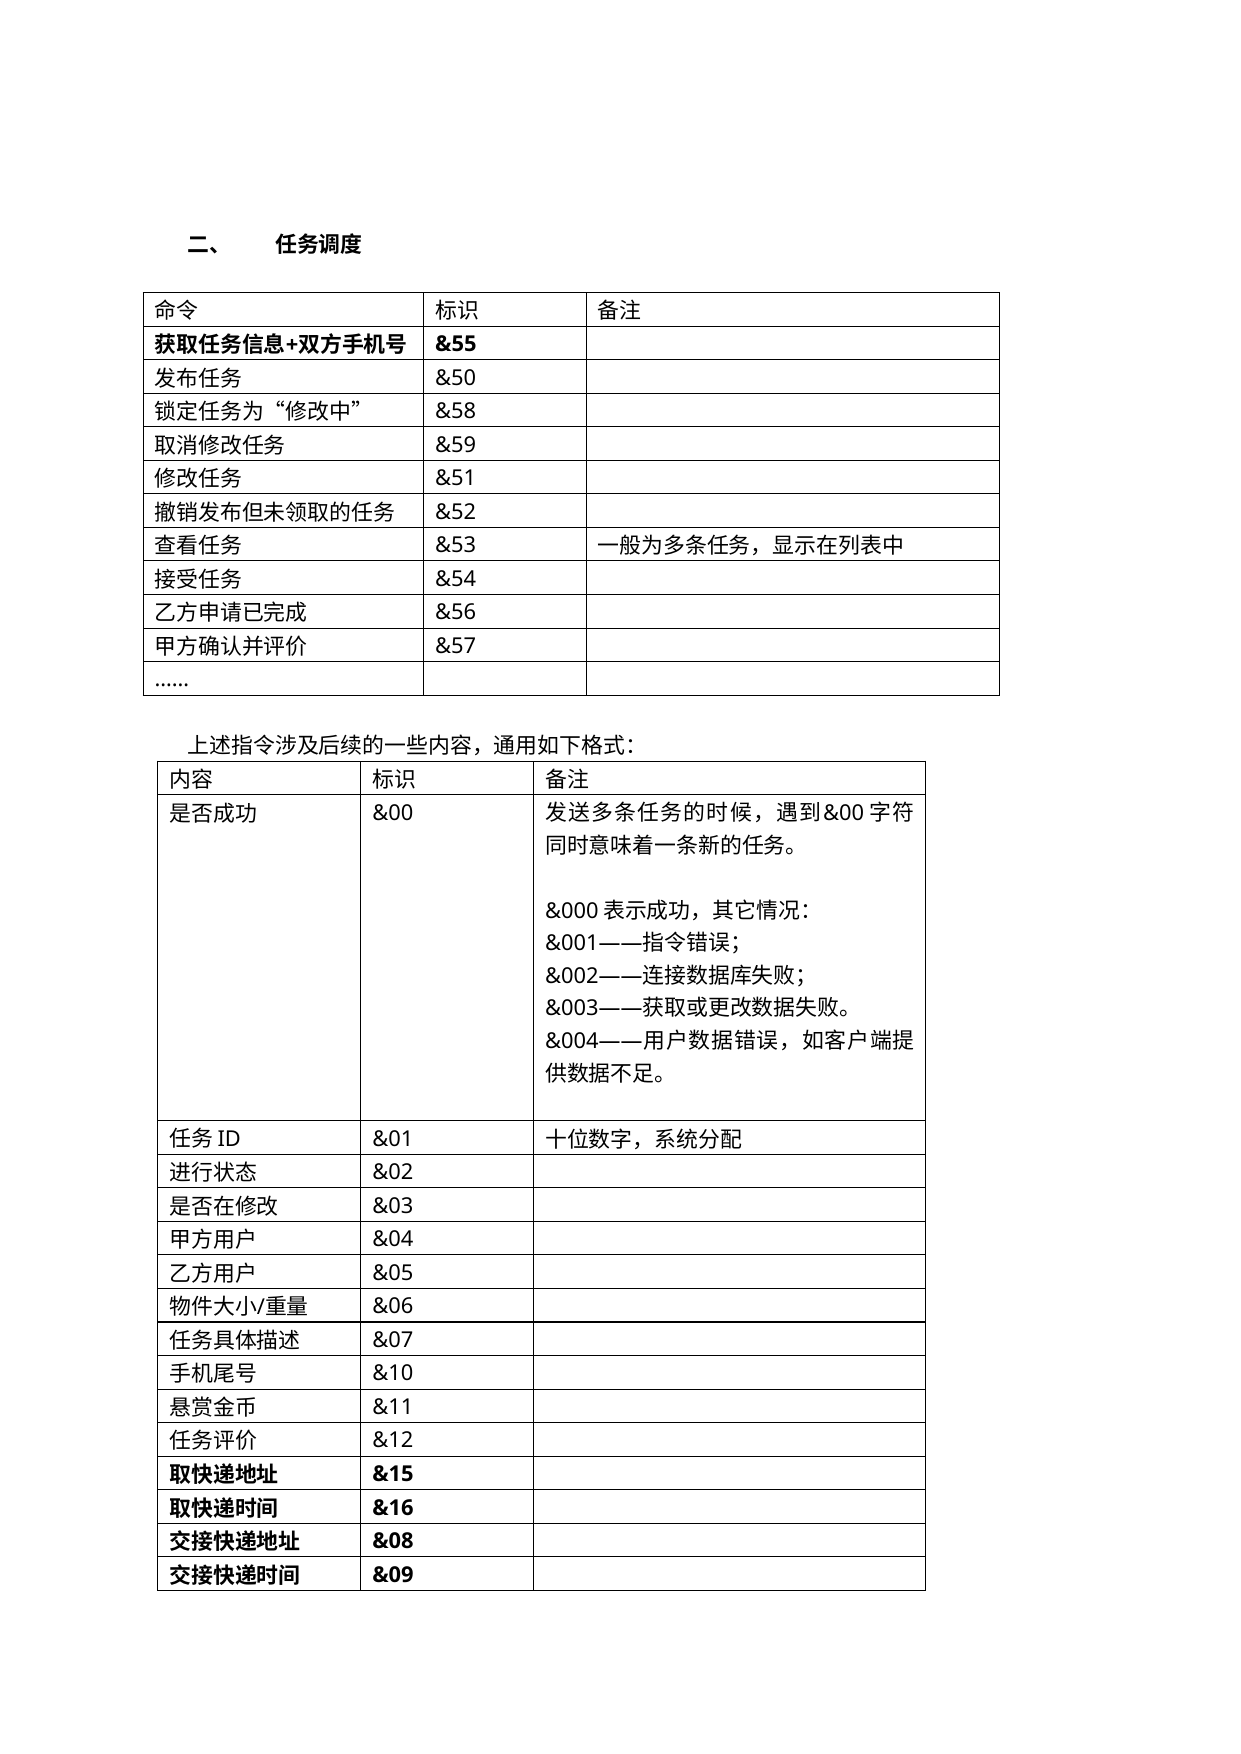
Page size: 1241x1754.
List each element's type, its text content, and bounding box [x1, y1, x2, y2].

table_cell 甲方用户 [158, 1222, 360, 1254]
table_cell [587, 494, 999, 527]
table_cell 撤销发布但未领取的任务 [144, 494, 423, 527]
table_cell [587, 595, 999, 627]
table_cell 查看任务 [144, 528, 423, 560]
text 上述指令涉及后续的一些内容，通用如下格式： [187, 728, 1053, 761]
table_header 备注 [534, 762, 925, 794]
table_cell 是否在修改 [158, 1188, 360, 1221]
table_cell &16 [361, 1490, 533, 1523]
table_cell &09 [361, 1557, 533, 1590]
table_cell [587, 461, 999, 493]
table_cell [534, 1423, 925, 1456]
table_header 内容 [158, 762, 360, 794]
table_cell 十位数字，系统分配 [534, 1121, 925, 1154]
table_cell &58 [424, 394, 586, 426]
table_cell 悬赏金币 [158, 1390, 360, 1422]
table_cell &56 [424, 595, 586, 627]
table_cell [587, 662, 999, 694]
table_cell 发送多条任务的时候，遇到&00字符同时意味着一条新的任务。 &000表示成功，其它情况： &001——指令错误； &002——连接数据库失败； &003——获取或更改数据失败。 &004——用户数据错误，如客户端提供数据不足。 [534, 795, 925, 1120]
table_cell &59 [424, 427, 586, 460]
table_cell &07 [361, 1323, 533, 1355]
table_cell 进行状态 [158, 1155, 360, 1187]
table_cell &55 [424, 327, 586, 359]
table_cell &02 [361, 1155, 533, 1187]
table_cell 交接快递时间 [158, 1557, 360, 1590]
table_cell [587, 360, 999, 393]
table_cell [534, 1390, 925, 1422]
table_cell 取快递地址 [158, 1457, 360, 1489]
table_cell …… [144, 662, 423, 694]
table_header 命令 [144, 293, 423, 326]
table_cell &51 [424, 461, 586, 493]
table_cell 乙方用户 [158, 1255, 360, 1288]
table_cell &05 [361, 1255, 533, 1288]
table_cell 交接快递地址 [158, 1524, 360, 1556]
table_cell 乙方申请已完成 [144, 595, 423, 627]
table_cell &01 [361, 1121, 533, 1154]
table_cell 任务评价 [158, 1423, 360, 1456]
table_cell 锁定任务为“修改中” [144, 394, 423, 426]
table_cell &50 [424, 360, 586, 393]
table_cell [534, 1490, 925, 1523]
table_cell &54 [424, 561, 586, 594]
table_cell [534, 1356, 925, 1388]
table_cell 任务ID [158, 1121, 360, 1154]
list 任务调度 [187, 227, 1053, 259]
table_cell [587, 629, 999, 661]
table_cell 一般为多条任务，显示在列表中 [587, 528, 999, 560]
table_cell 取消修改任务 [144, 427, 423, 460]
table_cell [534, 1289, 925, 1321]
table_cell [534, 1255, 925, 1288]
table_cell [534, 1188, 925, 1221]
table_cell &53 [424, 528, 586, 560]
table_cell &11 [361, 1390, 533, 1422]
table_cell &15 [361, 1457, 533, 1489]
table_cell 获取任务信息+双方手机号 [144, 327, 423, 359]
table_cell [587, 561, 999, 594]
table_cell [587, 327, 999, 359]
table_cell 发布任务 [144, 360, 423, 393]
table_cell [534, 1323, 925, 1355]
table_cell 是否成功 [158, 795, 360, 1120]
table_cell &04 [361, 1222, 533, 1254]
table_cell &08 [361, 1524, 533, 1556]
table_cell [534, 1457, 925, 1489]
table_cell &12 [361, 1423, 533, 1456]
table_cell [534, 1557, 925, 1590]
table_cell [587, 427, 999, 460]
table_header 备注 [587, 293, 999, 326]
table_cell &10 [361, 1356, 533, 1388]
table_cell &03 [361, 1188, 533, 1221]
table_cell 甲方确认并评价 [144, 629, 423, 661]
table_cell 取快递时间 [158, 1490, 360, 1523]
table_cell [424, 662, 586, 694]
table_cell [587, 394, 999, 426]
table_header 标识 [361, 762, 533, 794]
table_header 标识 [424, 293, 586, 326]
table_cell 接受任务 [144, 561, 423, 594]
table_cell 任务具体描述 [158, 1323, 360, 1355]
table_cell &06 [361, 1289, 533, 1321]
table_cell [534, 1222, 925, 1254]
table_cell [534, 1524, 925, 1556]
table_cell 修改任务 [144, 461, 423, 493]
table_cell 物件大小/重量 [158, 1289, 360, 1321]
table_cell 手机尾号 [158, 1356, 360, 1388]
table_cell &52 [424, 494, 586, 527]
table_cell [534, 1155, 925, 1187]
table_cell &57 [424, 629, 586, 661]
table_cell &00 [361, 795, 533, 1120]
